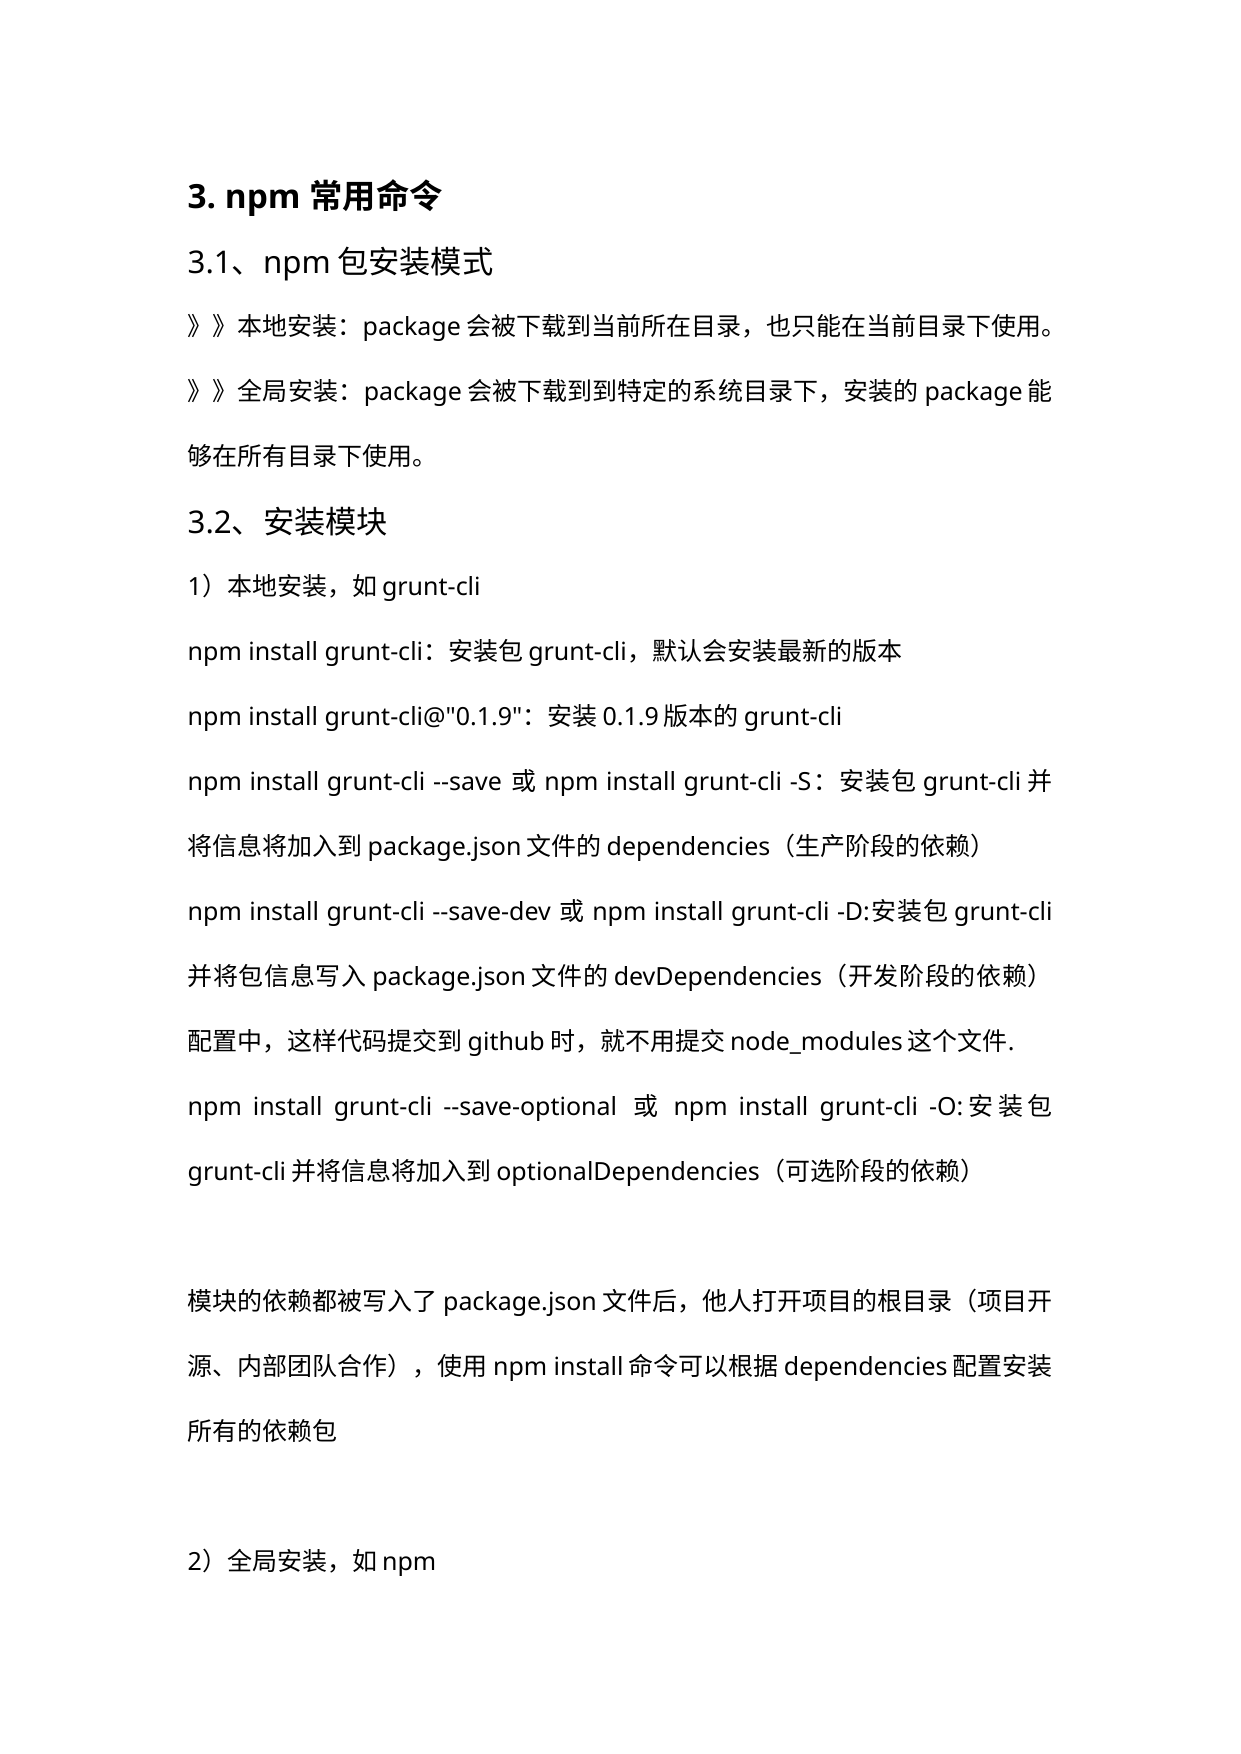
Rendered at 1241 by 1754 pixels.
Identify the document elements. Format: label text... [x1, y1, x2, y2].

text 模块的依赖都被写入了package.json文件后，他人打开项目的根目录（项目开源、内部团队合作），使用npm install命令可以根据dependencies配置安装所有的依赖包 [187, 1267, 1053, 1462]
text 3.1、npm包安装模式 [187, 227, 1053, 292]
text npm install grunt-cli@"0.1.9"：安装0.1.9版本的grunt-cli [187, 682, 1053, 747]
text npm install grunt-cli --save 或 npm install grunt-cli -S：安装包grunt-cli并将信息将加入到package.json文件的dependencies（生产阶段的依赖） [187, 747, 1053, 877]
text 3.2、安装模块 [187, 487, 1053, 552]
text 》》本地安装：package会被下载到当前所在目录，也只能在当前目录下使用。 [187, 292, 1053, 357]
text 1）本地安装，如grunt-cli [187, 552, 1053, 617]
text npm install grunt-cli --save-optional 或 npm install grunt-cli -O:安装包grunt-cli并将信息将加入到optionalDependencies（可选阶段的依赖） [187, 1072, 1053, 1202]
text npm install grunt-cli：安装包grunt-cli，默认会安装最新的版本 [187, 617, 1053, 682]
text 2）全局安装，如npm [187, 1527, 1053, 1592]
text npm install grunt-cli --save-dev 或 npm install grunt-cli -D:安装包grunt-cli并将包信息写入package.json文件的devDependencies（开发阶段的依赖）配置中，这样代码提交到github时，就不用提交node_modules这个文件. [187, 877, 1053, 1072]
text 》》全局安装：package会被下载到到特定的系统目录下，安装的package能够在所有目录下使用。 [187, 357, 1053, 487]
text 3. npm 常用命令 [187, 162, 1053, 227]
